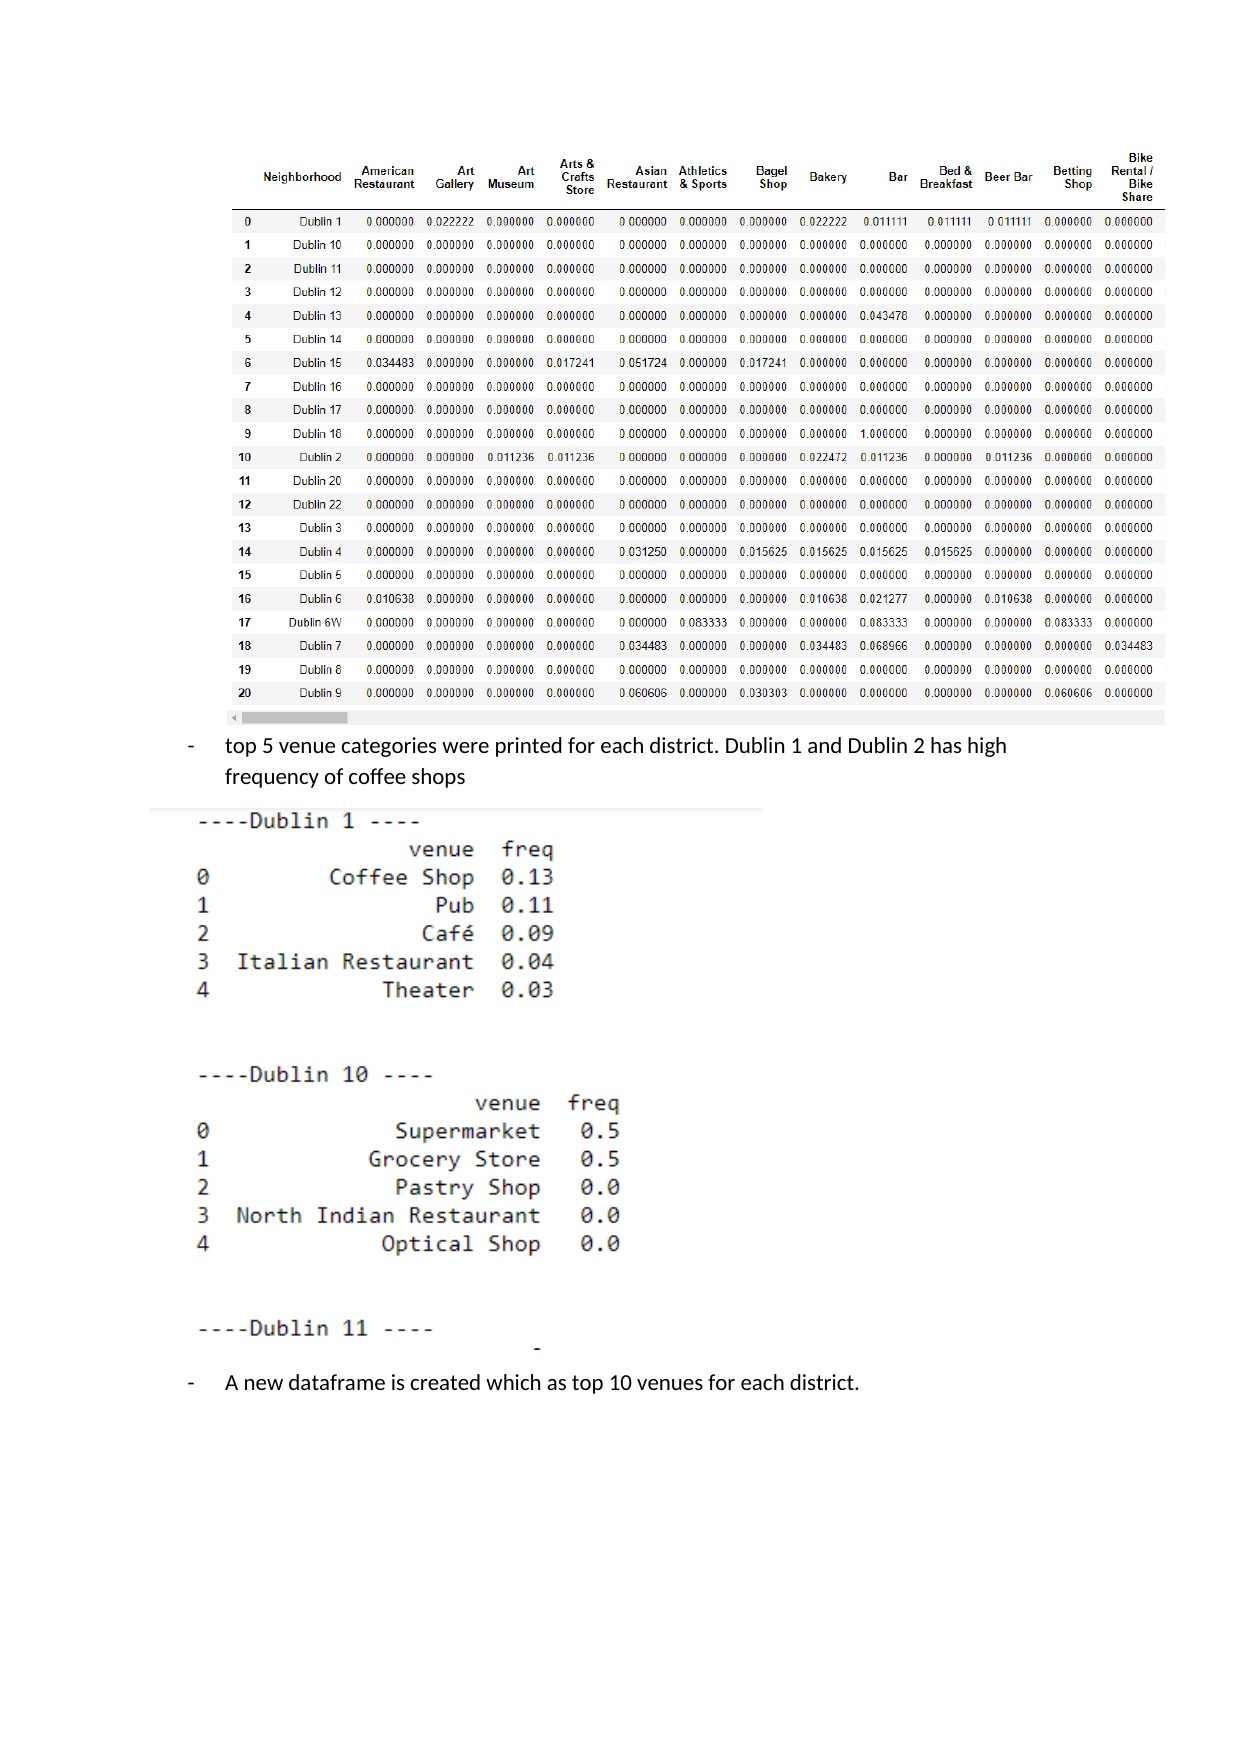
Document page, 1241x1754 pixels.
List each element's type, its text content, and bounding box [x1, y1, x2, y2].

picture [150, 808, 763, 1350]
list A new dataframe is created which as top 10 venues for each district. [187, 1368, 1090, 1396]
list top 5 venue categories were printed for each district. Dublin 1 and Dublin 2 has high frequency of coffee shops [187, 732, 1090, 790]
picture [225, 150, 1166, 730]
